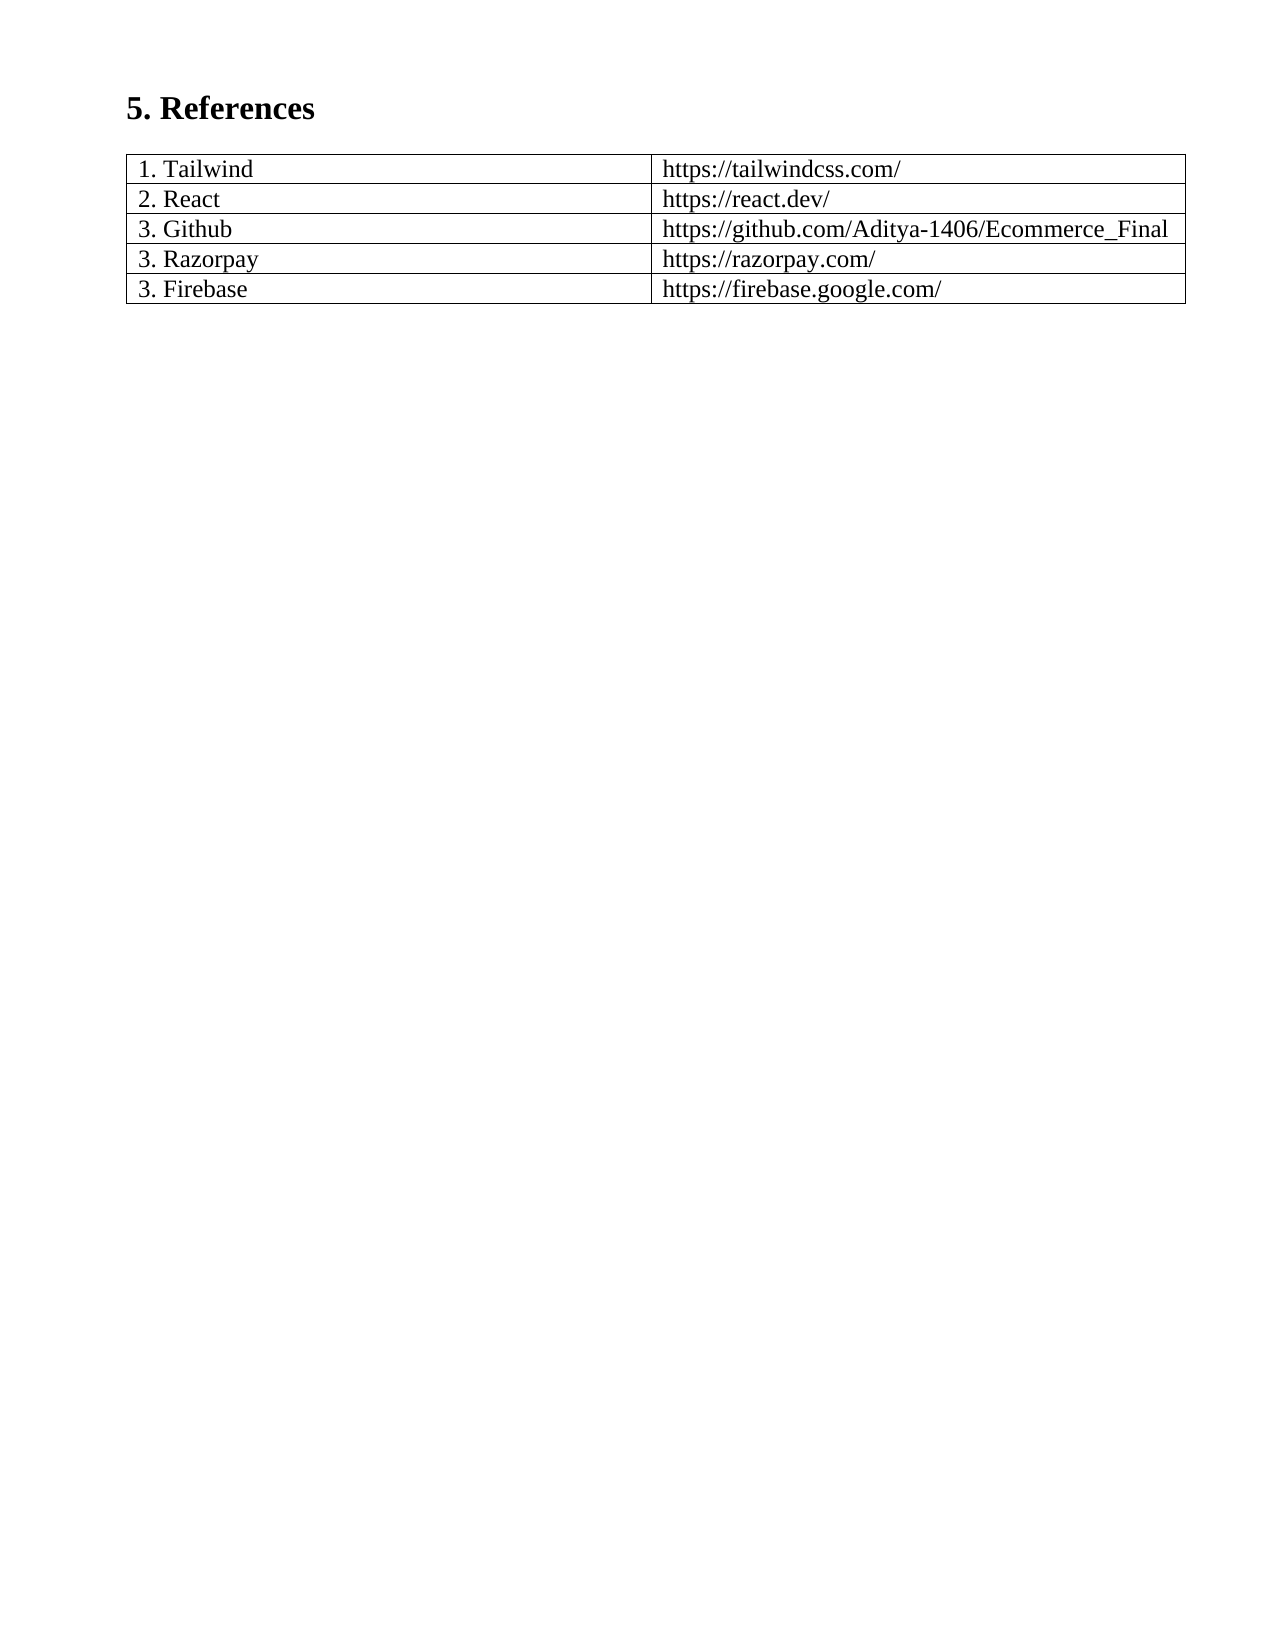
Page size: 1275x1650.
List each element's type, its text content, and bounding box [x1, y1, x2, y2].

table_cell 3. Razorpay [127, 244, 651, 273]
table_cell https://github.com/Aditya-1406/Ecommerce_Final [652, 214, 1185, 243]
table_header https://tailwindcss.com/ [652, 155, 1185, 183]
table_cell 3. Github [127, 214, 651, 243]
table_cell 3. Firebase [127, 274, 651, 302]
table_cell 2. React [127, 184, 651, 213]
table_cell https://react.dev/ [652, 184, 1185, 213]
table_header 1. Tailwind [127, 155, 651, 183]
text 5. References [126, 89, 1186, 127]
table_cell https://razorpay.com/ [652, 244, 1185, 273]
table_cell https://firebase.google.com/ [652, 274, 1185, 302]
